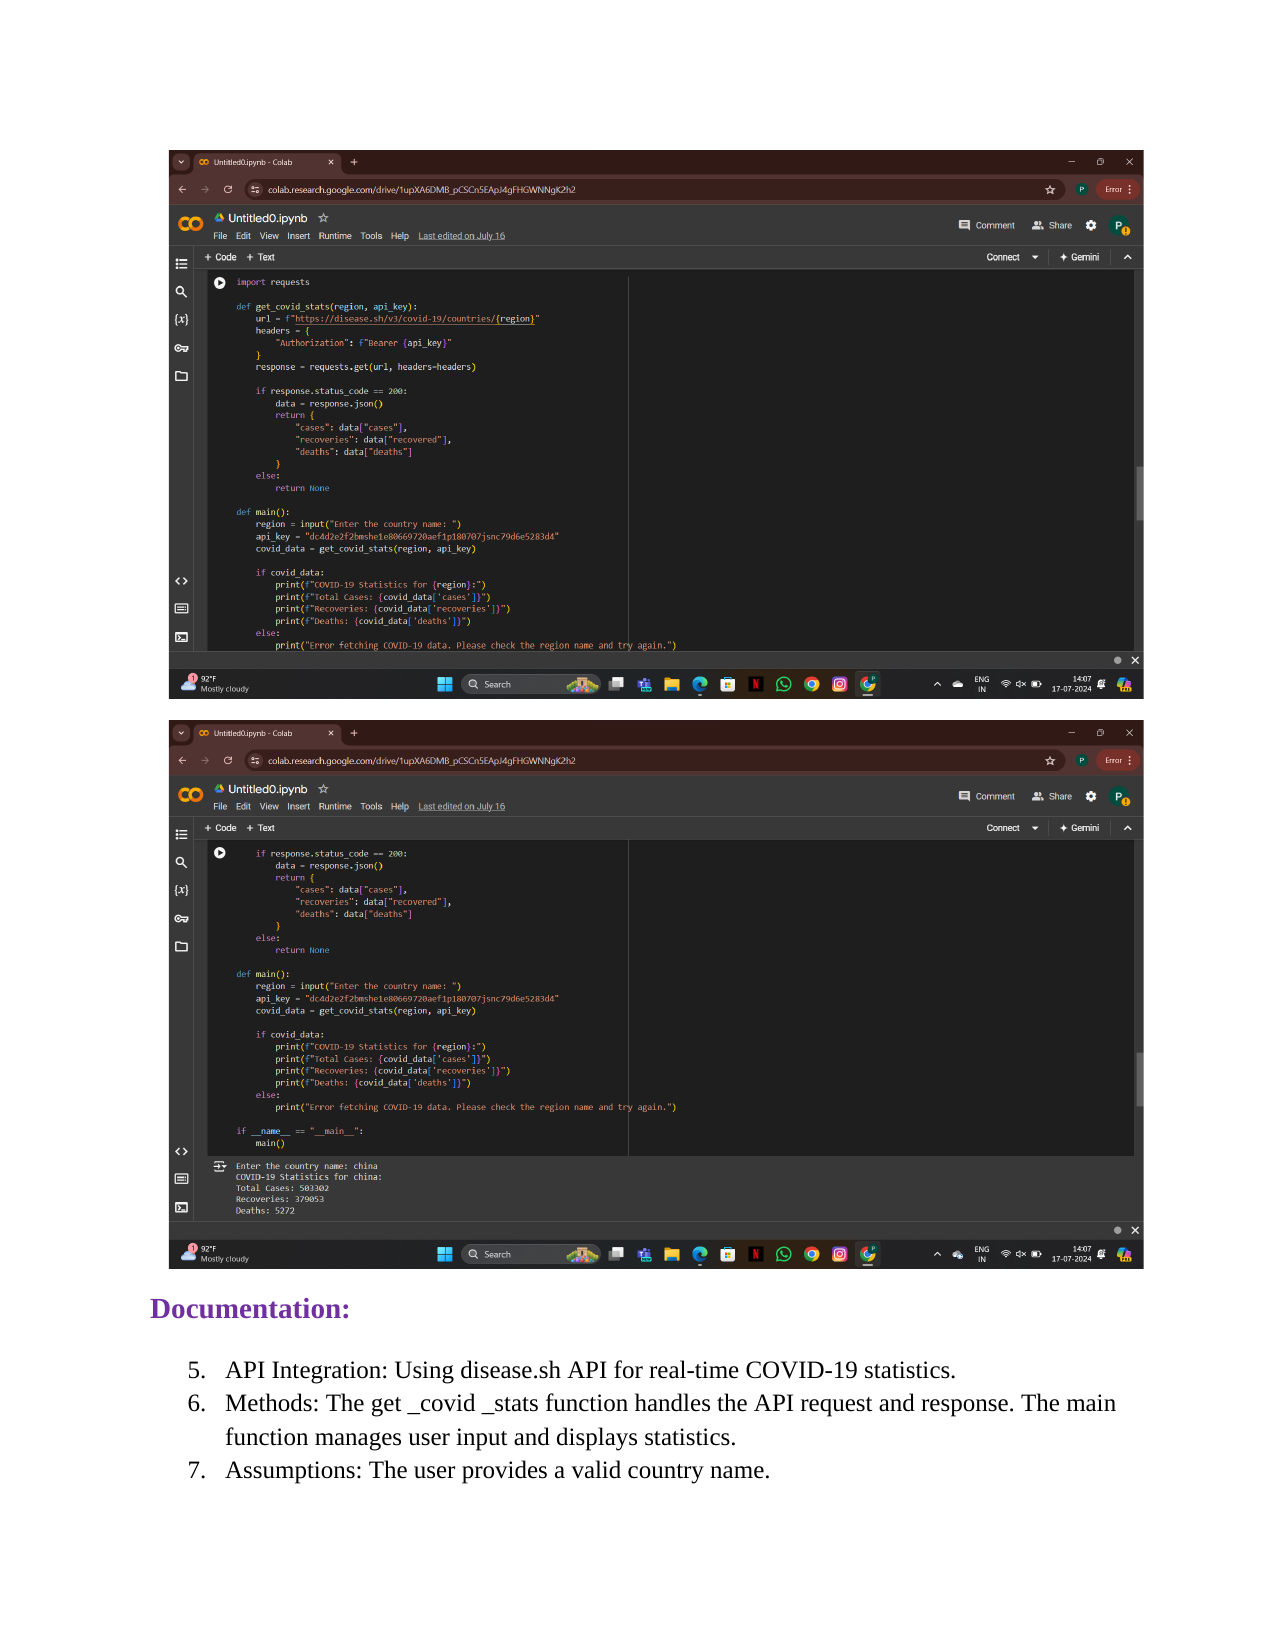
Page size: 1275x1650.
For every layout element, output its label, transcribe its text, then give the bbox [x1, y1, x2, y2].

list API Integration: Using disease.sh API for real-time COVID-19 statistics. [187, 1355, 1125, 1384]
text Documentation: [150, 1291, 1125, 1324]
list Assumptions: The user provides a valid country name. [187, 1455, 1125, 1484]
list Methods: The get _covid _stats function handles the API request and response. The main function manages user input and displays statistics. [187, 1388, 1125, 1450]
